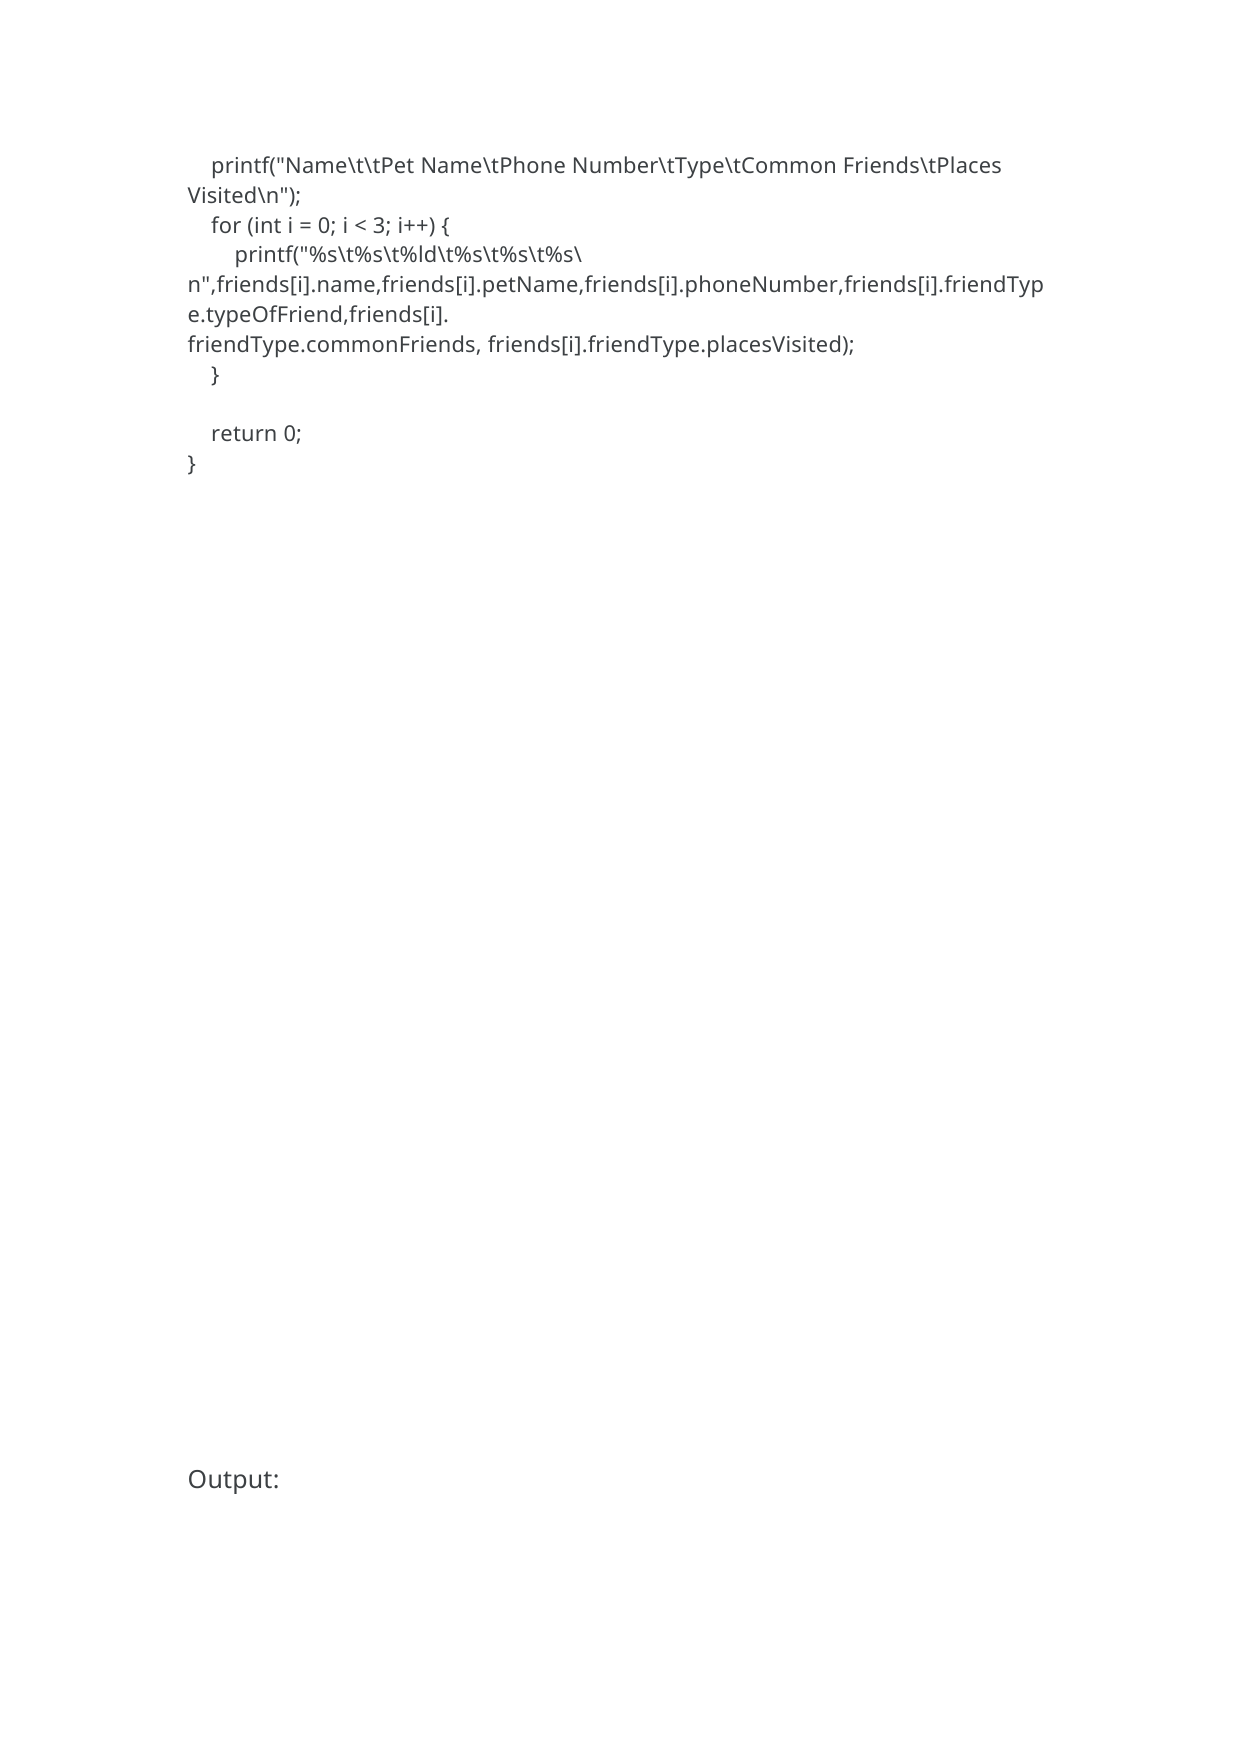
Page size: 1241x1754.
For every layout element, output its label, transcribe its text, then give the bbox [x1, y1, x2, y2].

list return 0; [187, 418, 1053, 448]
list friendType.commonFriends, friends[i].friendType.placesVisited); [187, 329, 1053, 358]
list } [187, 448, 1053, 478]
list } [187, 358, 1053, 388]
list printf("Name\t\tPet Name\tPhone Number\tType\tCommon Friends\tPlaces Visited\n"); [187, 150, 1053, 209]
list Output: [187, 1461, 1053, 1495]
list printf("%s\t%s\t%ld\t%s\t%s\t%s\n",friends[i].name,friends[i].petName,friends[i].phoneNumber,friends[i].friendType.typeOfFriend,friends[i]. [187, 239, 1053, 329]
list for (int i = 0; i < 3; i++) { [187, 209, 1053, 239]
